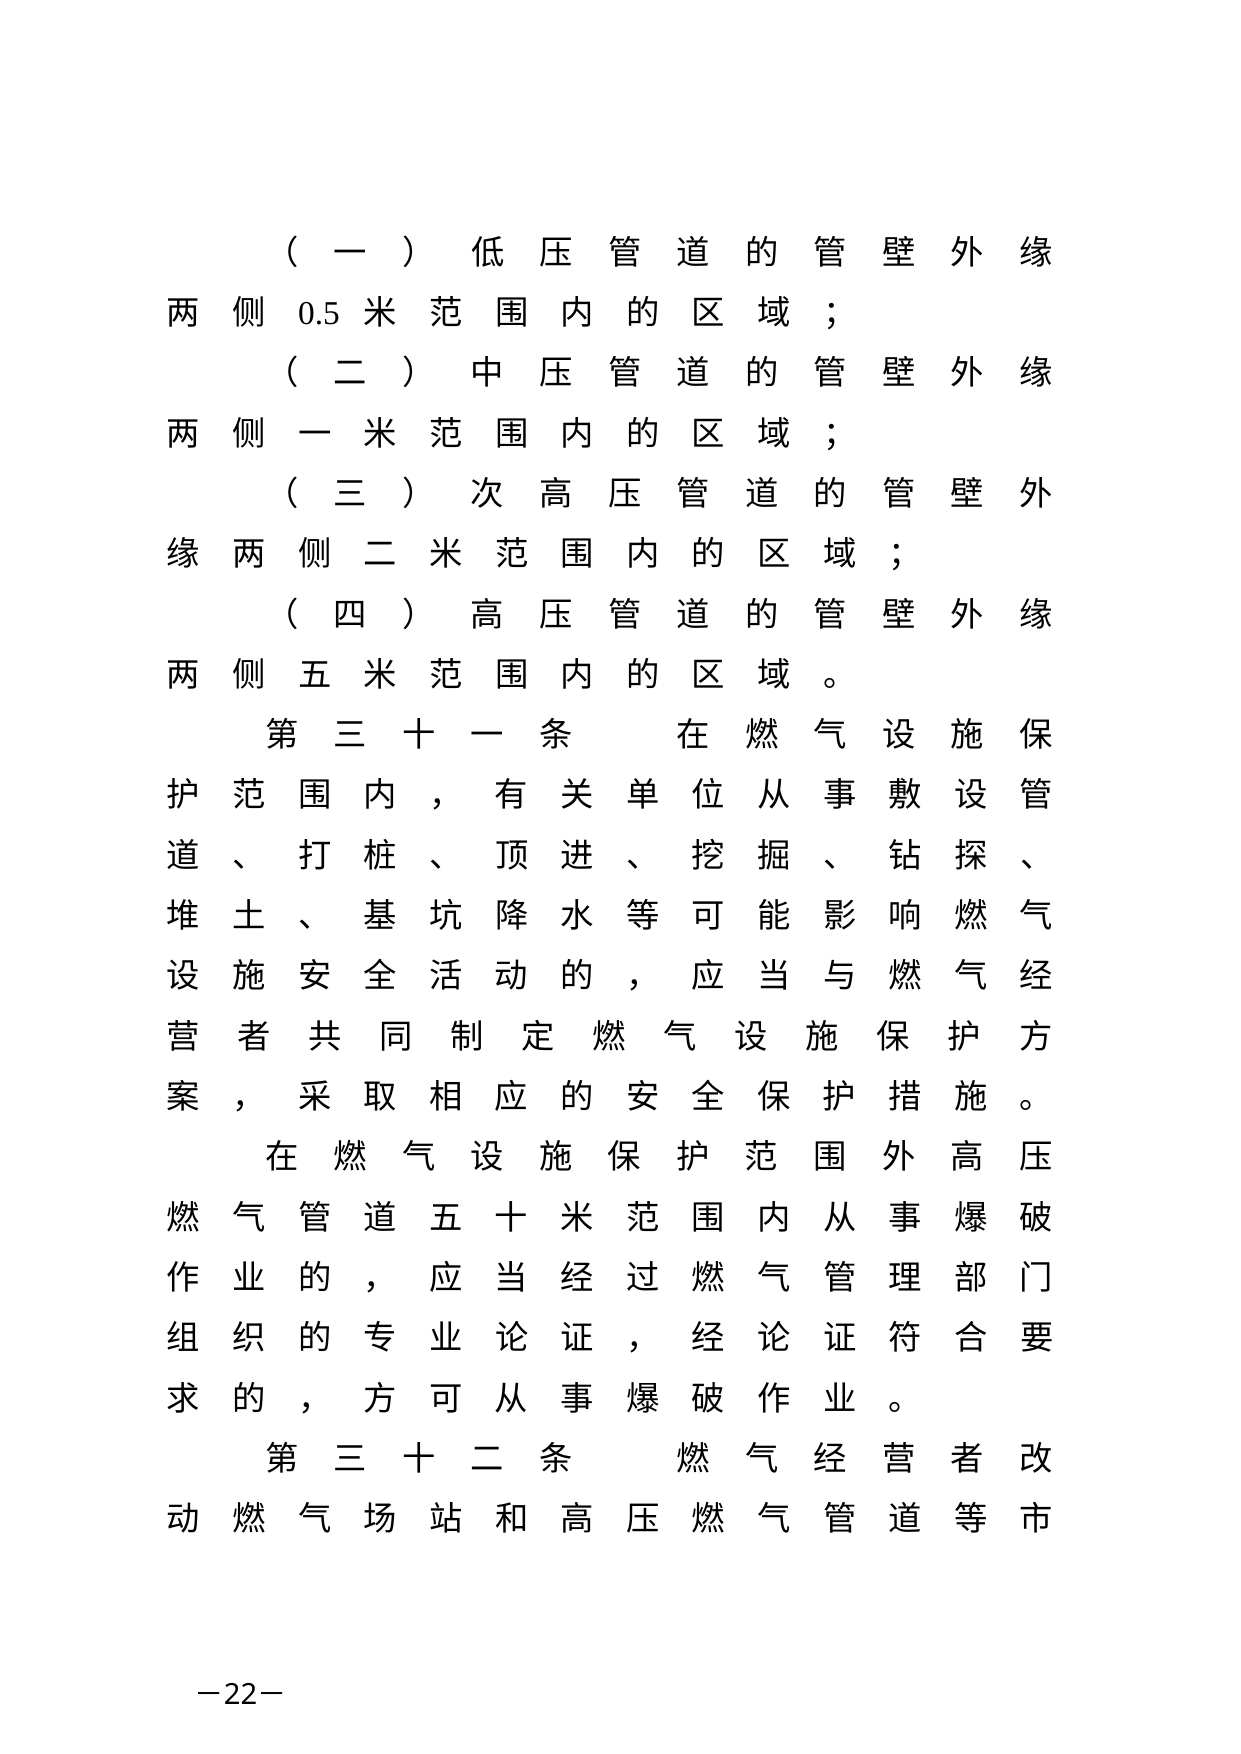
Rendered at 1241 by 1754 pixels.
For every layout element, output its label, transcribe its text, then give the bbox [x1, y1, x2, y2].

text （一）低压管道的管壁外缘两侧0.5米范围内的区域； [167, 219, 1085, 340]
text （三）次高压管道的管壁外缘两侧二米范围内的区域； [167, 461, 1085, 581]
text 在燃气设施保护范围外高压燃气管道五十米范围内从事爆破作业的，应当经过燃气管理部门组织的专业论证，经论证符合要求的，方可从事爆破作业。 [167, 1124, 1085, 1426]
text （二）中压管道的管壁外缘两侧一米范围内的区域； [167, 340, 1085, 461]
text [167, 1426, 1085, 1546]
text （四）高压管道的管壁外缘两侧五米范围内的区域。 [167, 581, 1085, 702]
text 第三十一条 在燃气设施保护范围内，有关单位从事敷设管道、打桩、顶进、挖掘、钻探、堆土、基坑降水等可能影响燃气设施安全活动的，应当与燃气经营者共同制定燃气设施保护方案，采取相应的安全保护措施。 [167, 702, 1085, 1124]
